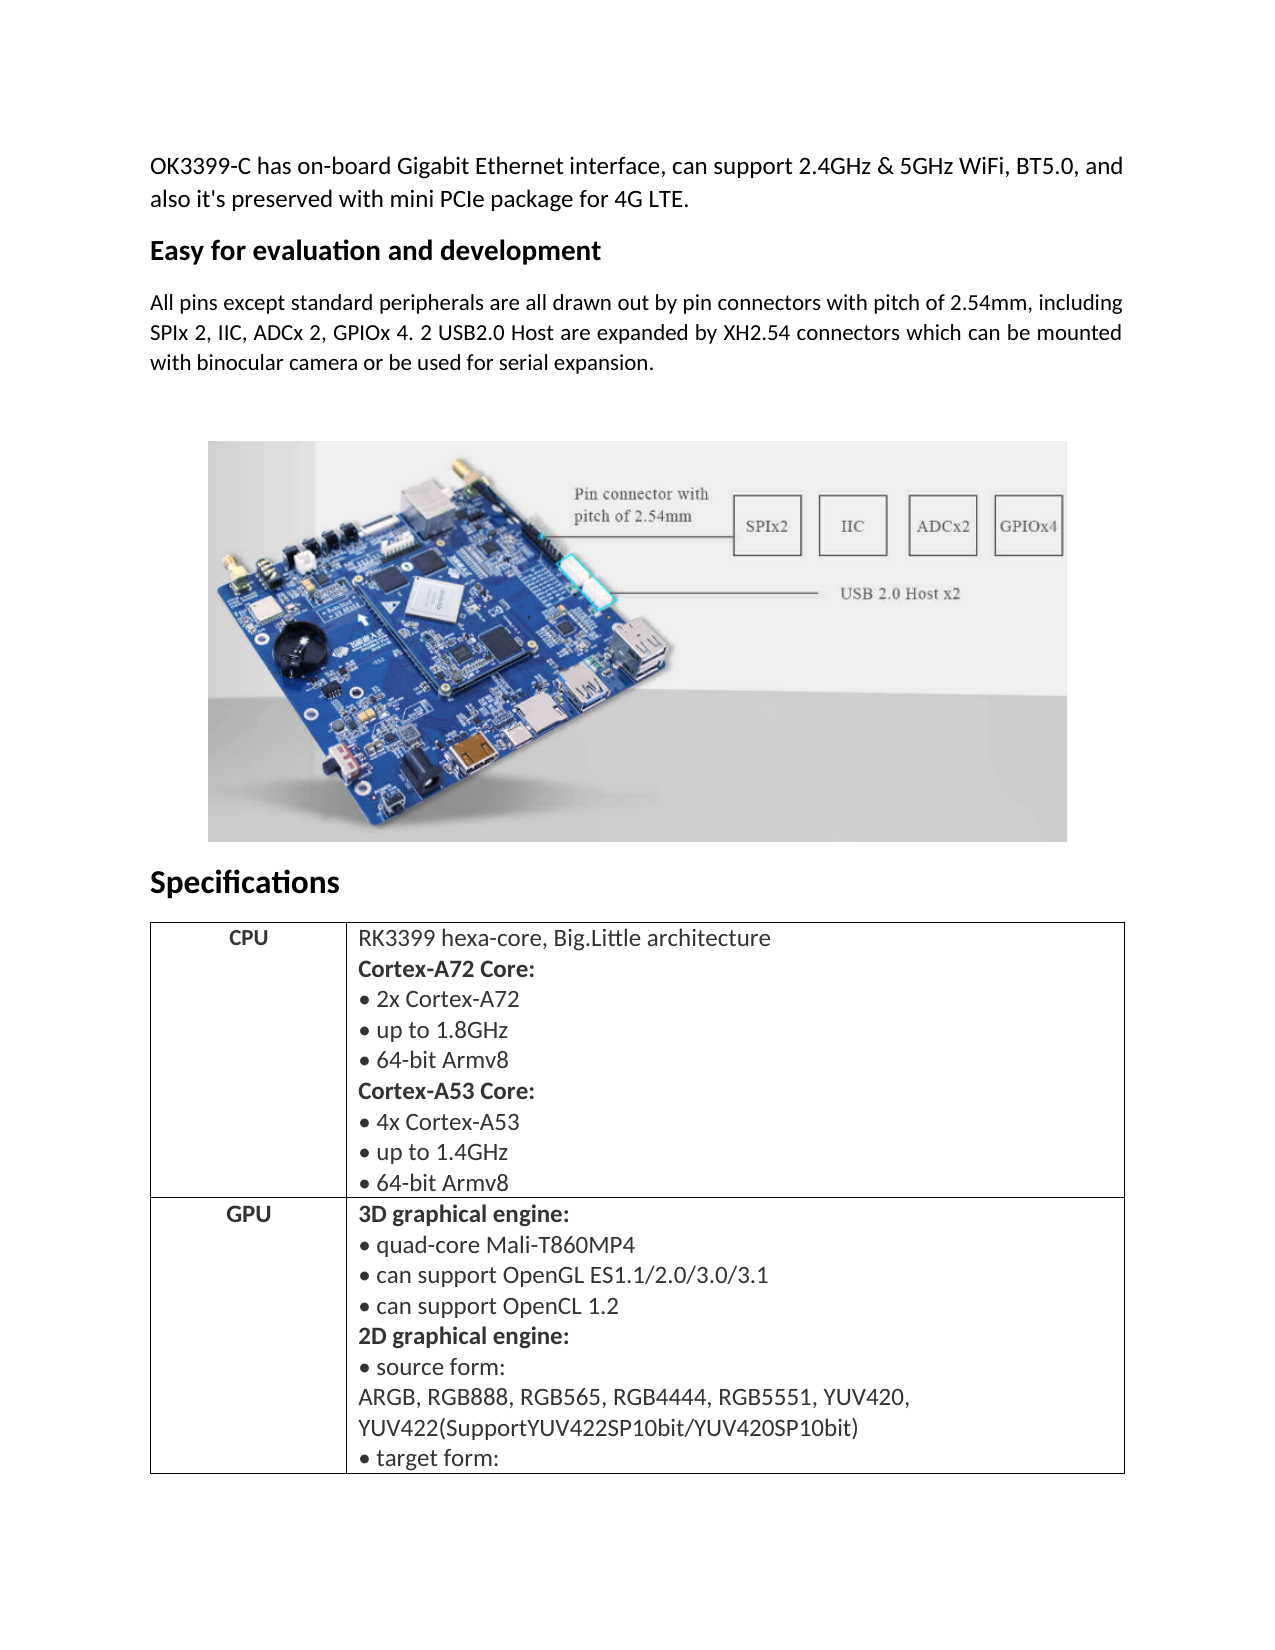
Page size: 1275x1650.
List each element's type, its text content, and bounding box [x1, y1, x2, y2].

table_header RK3399 hexa-core, Big.Little architecture Cortex-A72 Core: • 2x Cortex-A72 • up to 1.8GHz • 64-bit Armv8 Cortex-A53 Core: • 4x Cortex-A53 • up to 1.4GHz • 64-bit Armv8 [347, 923, 1124, 1197]
text Easy for evaluation and development [150, 232, 1125, 268]
text All pins except standard peripherals are all drawn out by pin connectors with pitch of 2.54mm, including SPIx 2, IIC, ADCx 2, GPIOx 4. 2 USB2.0 Host are expanded by XH2.54 connectors which can be mounted with binocular camera or be used for serial expansion. [150, 288, 1125, 376]
table_header CPU [151, 923, 346, 1197]
picture [208, 441, 1068, 842]
text Specifications [150, 861, 1125, 902]
text OK3399-C has on-board Gigabit Ethernet interface, can support 2.4GHz & 5GHz WiFi, BT5.0, and also it's preserved with mini PCIe package for 4G LTE. [150, 150, 1125, 213]
table_cell GPU [151, 1198, 346, 1473]
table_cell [347, 1198, 1124, 1473]
